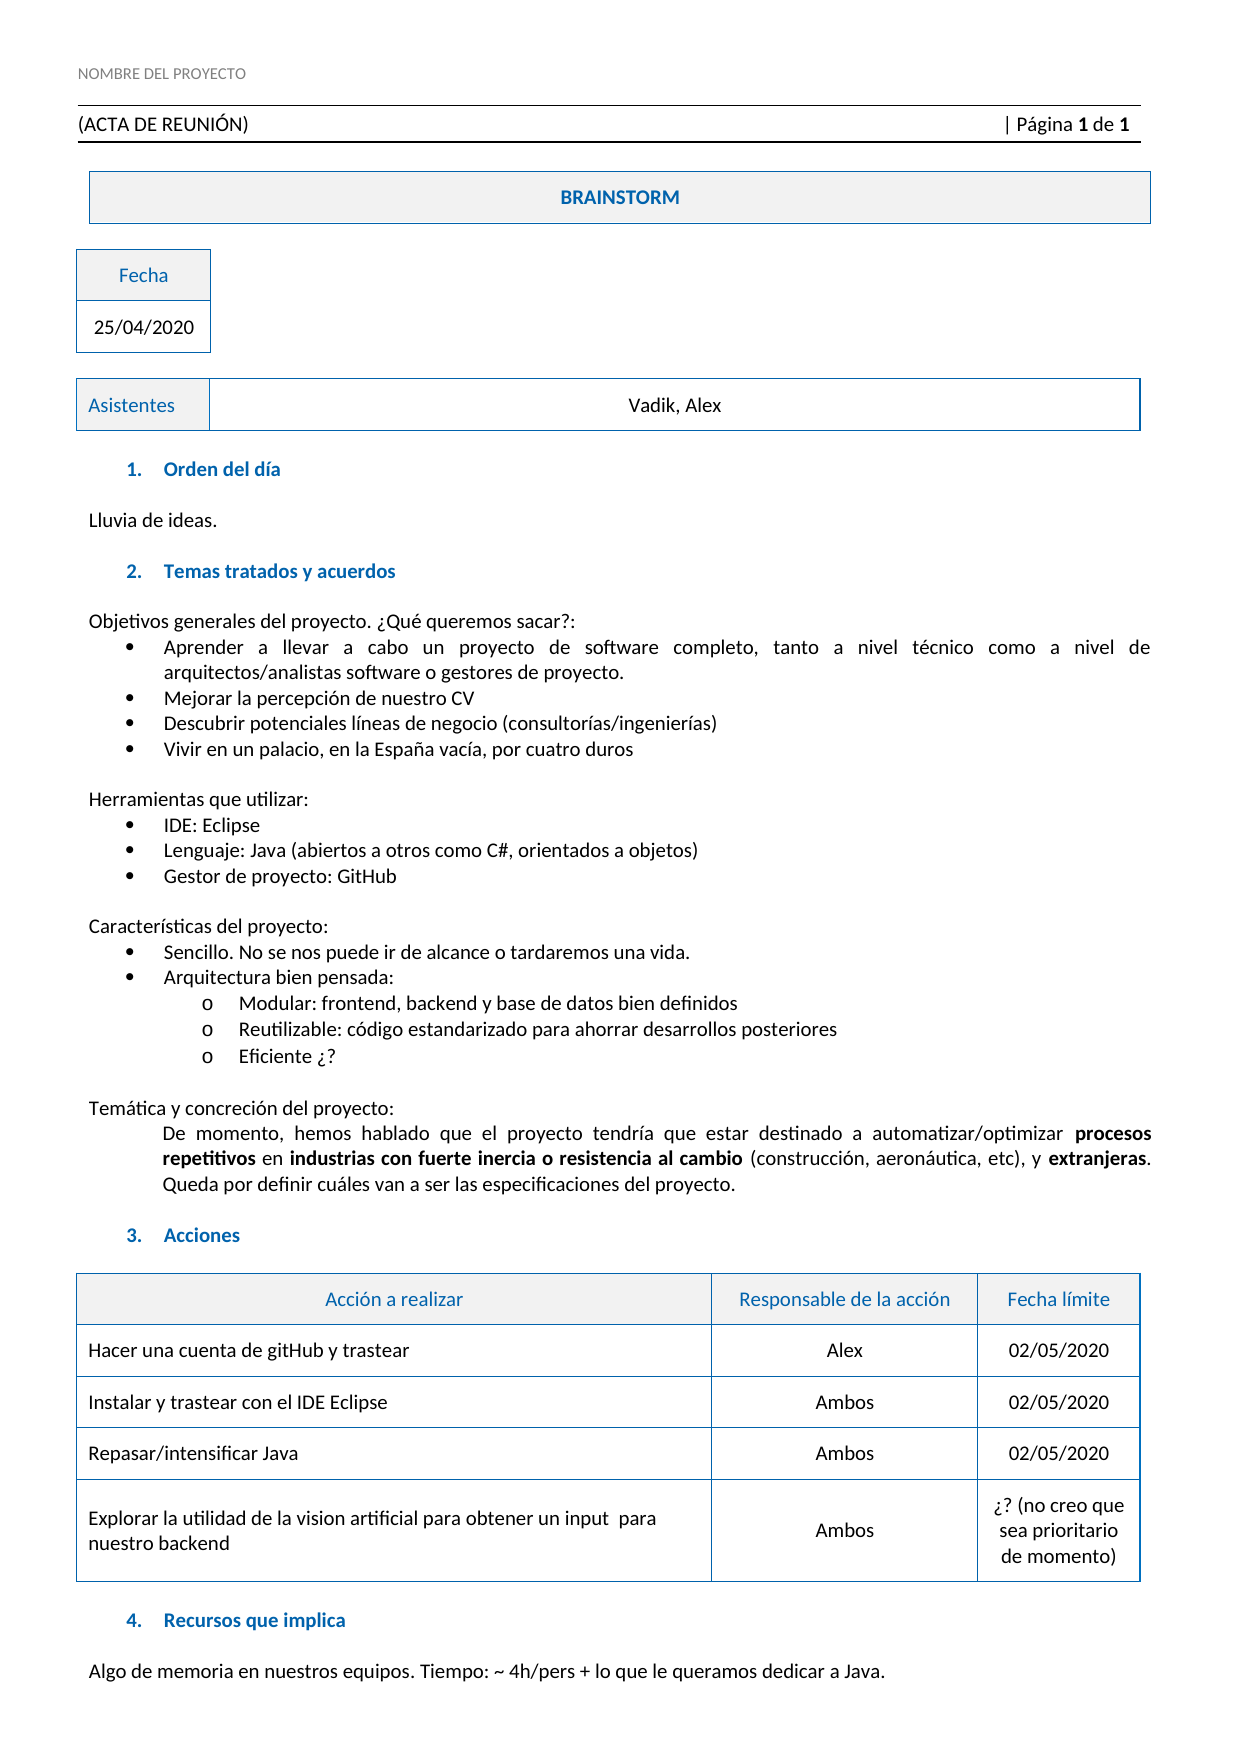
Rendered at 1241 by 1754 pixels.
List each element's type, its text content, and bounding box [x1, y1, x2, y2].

table_header Vadik, Alex [210, 379, 1139, 430]
table_header Fecha [77, 250, 210, 300]
table_cell Ambos [712, 1428, 977, 1478]
table_header Responsable de la acción [712, 1274, 977, 1324]
list Lenguaje: Java (abiertos a otros como C#, orientados a objetos) [126, 837, 1152, 863]
text Temática y concreción del proyecto: [89, 1095, 1152, 1120]
list Modular: frontend, backend y base de datos bien definidos [201, 990, 1152, 1016]
table_header Asistentes [77, 379, 209, 430]
text De momento, hemos hablado que el proyecto tendría que estar destinado a automatizar/optimizar procesos repetitivos en industrias con fuerte inercia o resistencia al cambio (construcción, aeronáutica, etc), y extranjeras. Queda por definir cuáles van a ser las especificaciones del proyecto. [162, 1120, 1152, 1196]
text Herramientas que utilizar: [89, 787, 1152, 812]
list Arquitectura bien pensada: [126, 964, 1152, 990]
list Descubrir potenciales líneas de negocio (consultorías/ingenierías) [126, 710, 1152, 736]
subtitle Acciones [126, 1222, 1152, 1247]
table_cell Ambos [712, 1377, 977, 1427]
table_header BRAINSTORM [90, 172, 1150, 222]
table_cell 02/05/2020 [978, 1428, 1139, 1478]
table_cell 25/04/2020 [77, 301, 210, 352]
table_cell Alex [712, 1325, 977, 1376]
table_cell Repasar/intensificar Java [77, 1428, 711, 1478]
list Aprender a llevar a cabo un proyecto de software completo, tanto a nivel técnico como a nivel de arquitectos/analistas software o gestores de proyecto. [126, 634, 1152, 685]
table_header Fecha límite [978, 1274, 1139, 1324]
table_header Acción a realizar [77, 1274, 711, 1324]
table_cell 02/05/2020 [978, 1325, 1139, 1376]
subtitle Orden del día [126, 456, 1152, 482]
text Algo de memoria en nuestros equipos. Tiempo: ~ 4h/pers + lo que le queramos dedicar a Java. [89, 1658, 1152, 1683]
list Mejorar la percepción de nuestro CV [126, 685, 1152, 710]
table_cell Hacer una cuenta de gitHub y trastear [77, 1325, 711, 1376]
text Objetivos generales del proyecto. ¿Qué queremos sacar?: [89, 609, 1152, 634]
list Eficiente ¿? [201, 1043, 1152, 1069]
table_cell Ambos [712, 1480, 977, 1581]
table_cell Instalar y trastear con el IDE Eclipse [77, 1377, 711, 1427]
text Lluvia de ideas. [89, 507, 1152, 532]
text Características del proyecto: [89, 914, 1152, 939]
list IDE: Eclipse [126, 812, 1152, 837]
list Vivir en un palacio, en la España vacía, por cuatro duros [126, 736, 1152, 761]
list Reutilizable: código estandarizado para ahorrar desarrollos posteriores [201, 1016, 1152, 1043]
list Sencillo. No se nos puede ir de alcance o tardaremos una vida. [126, 939, 1152, 964]
table_cell Explorar la utilidad de la vision artificial para obtener un input para nuestro backend [77, 1480, 711, 1581]
table_cell ¿? (no creo que sea prioritario de momento) [978, 1480, 1139, 1581]
subtitle Recursos que implica [126, 1607, 1152, 1633]
table_cell 02/05/2020 [978, 1377, 1139, 1427]
subtitle Temas tratados y acuerdos [126, 558, 1152, 583]
list Gestor de proyecto: GitHub [126, 863, 1152, 888]
